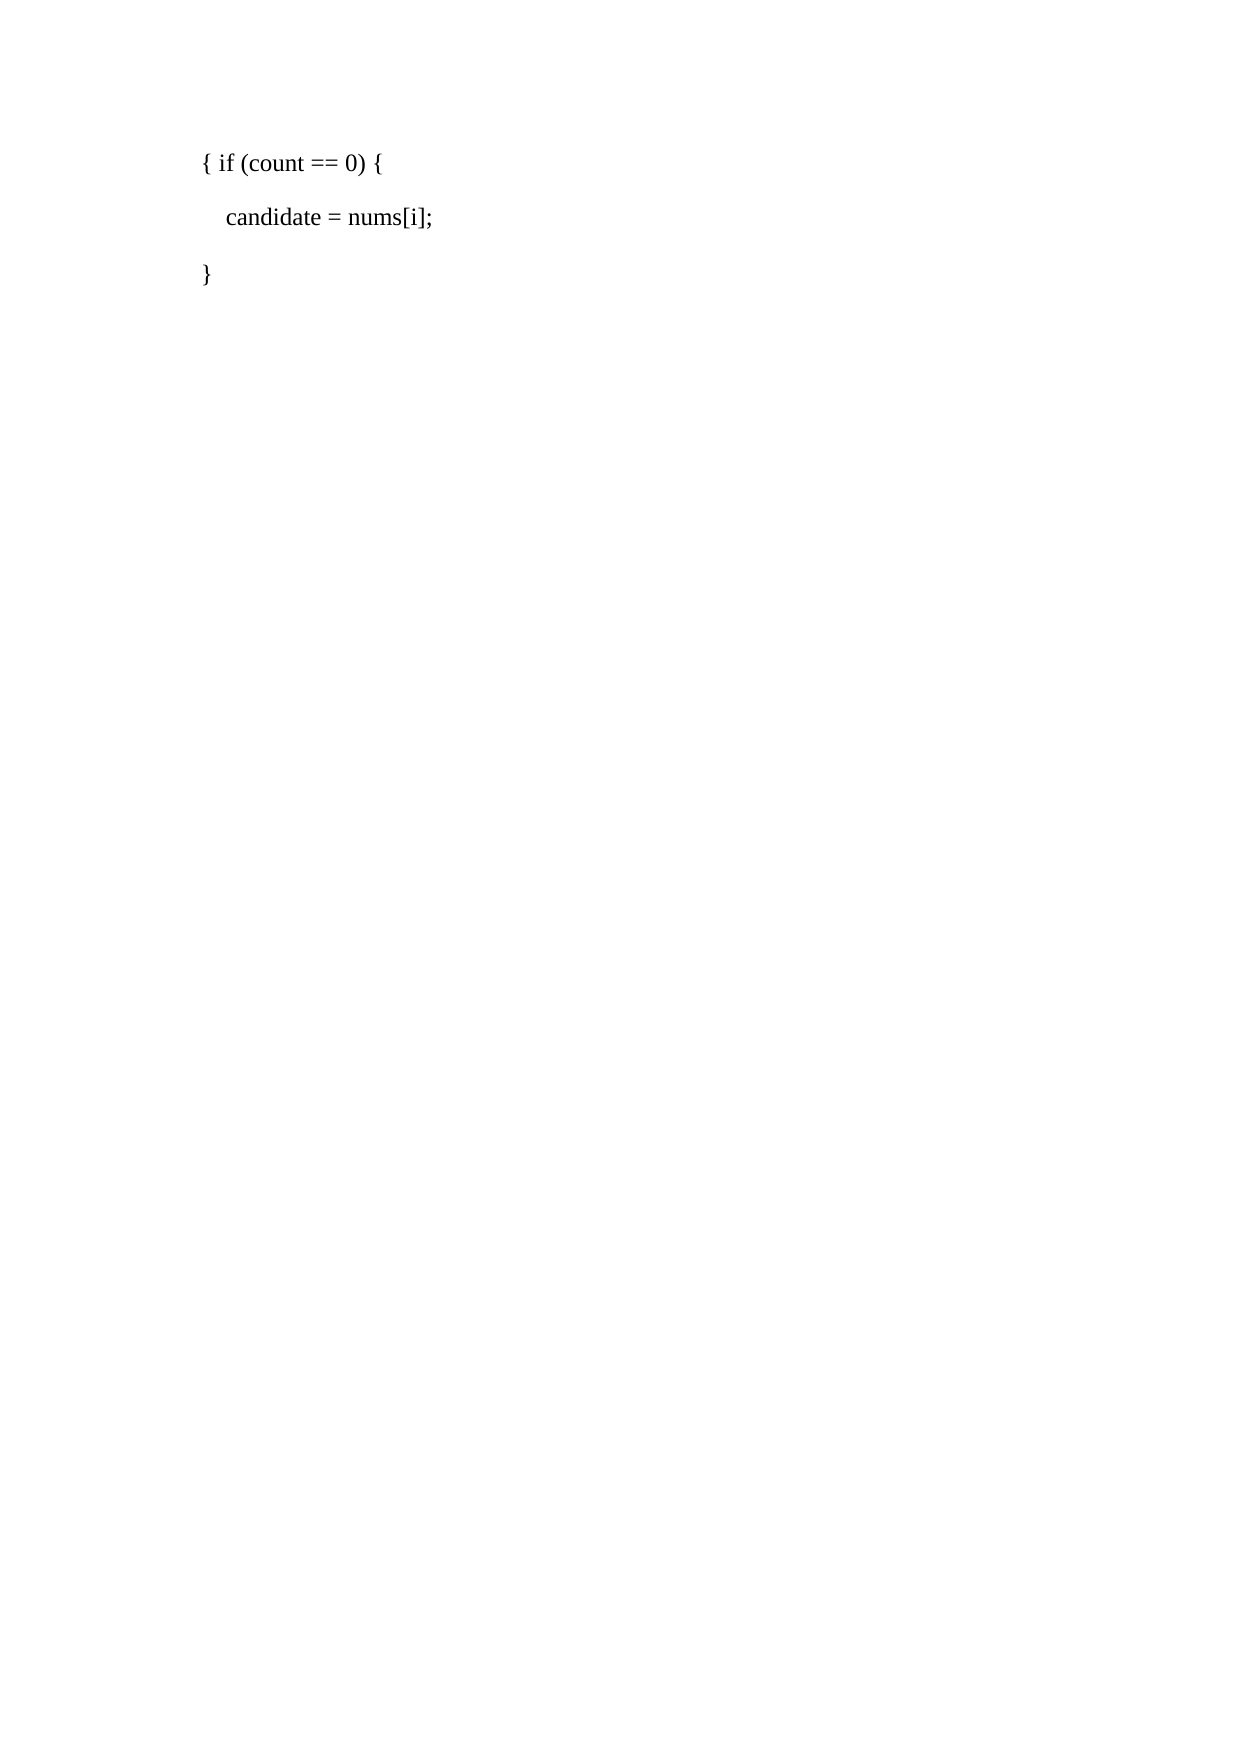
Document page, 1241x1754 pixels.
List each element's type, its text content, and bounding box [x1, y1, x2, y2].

text candidate = nums[i]; [226, 202, 1155, 231]
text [176, 148, 439, 177]
text } [201, 259, 1155, 288]
